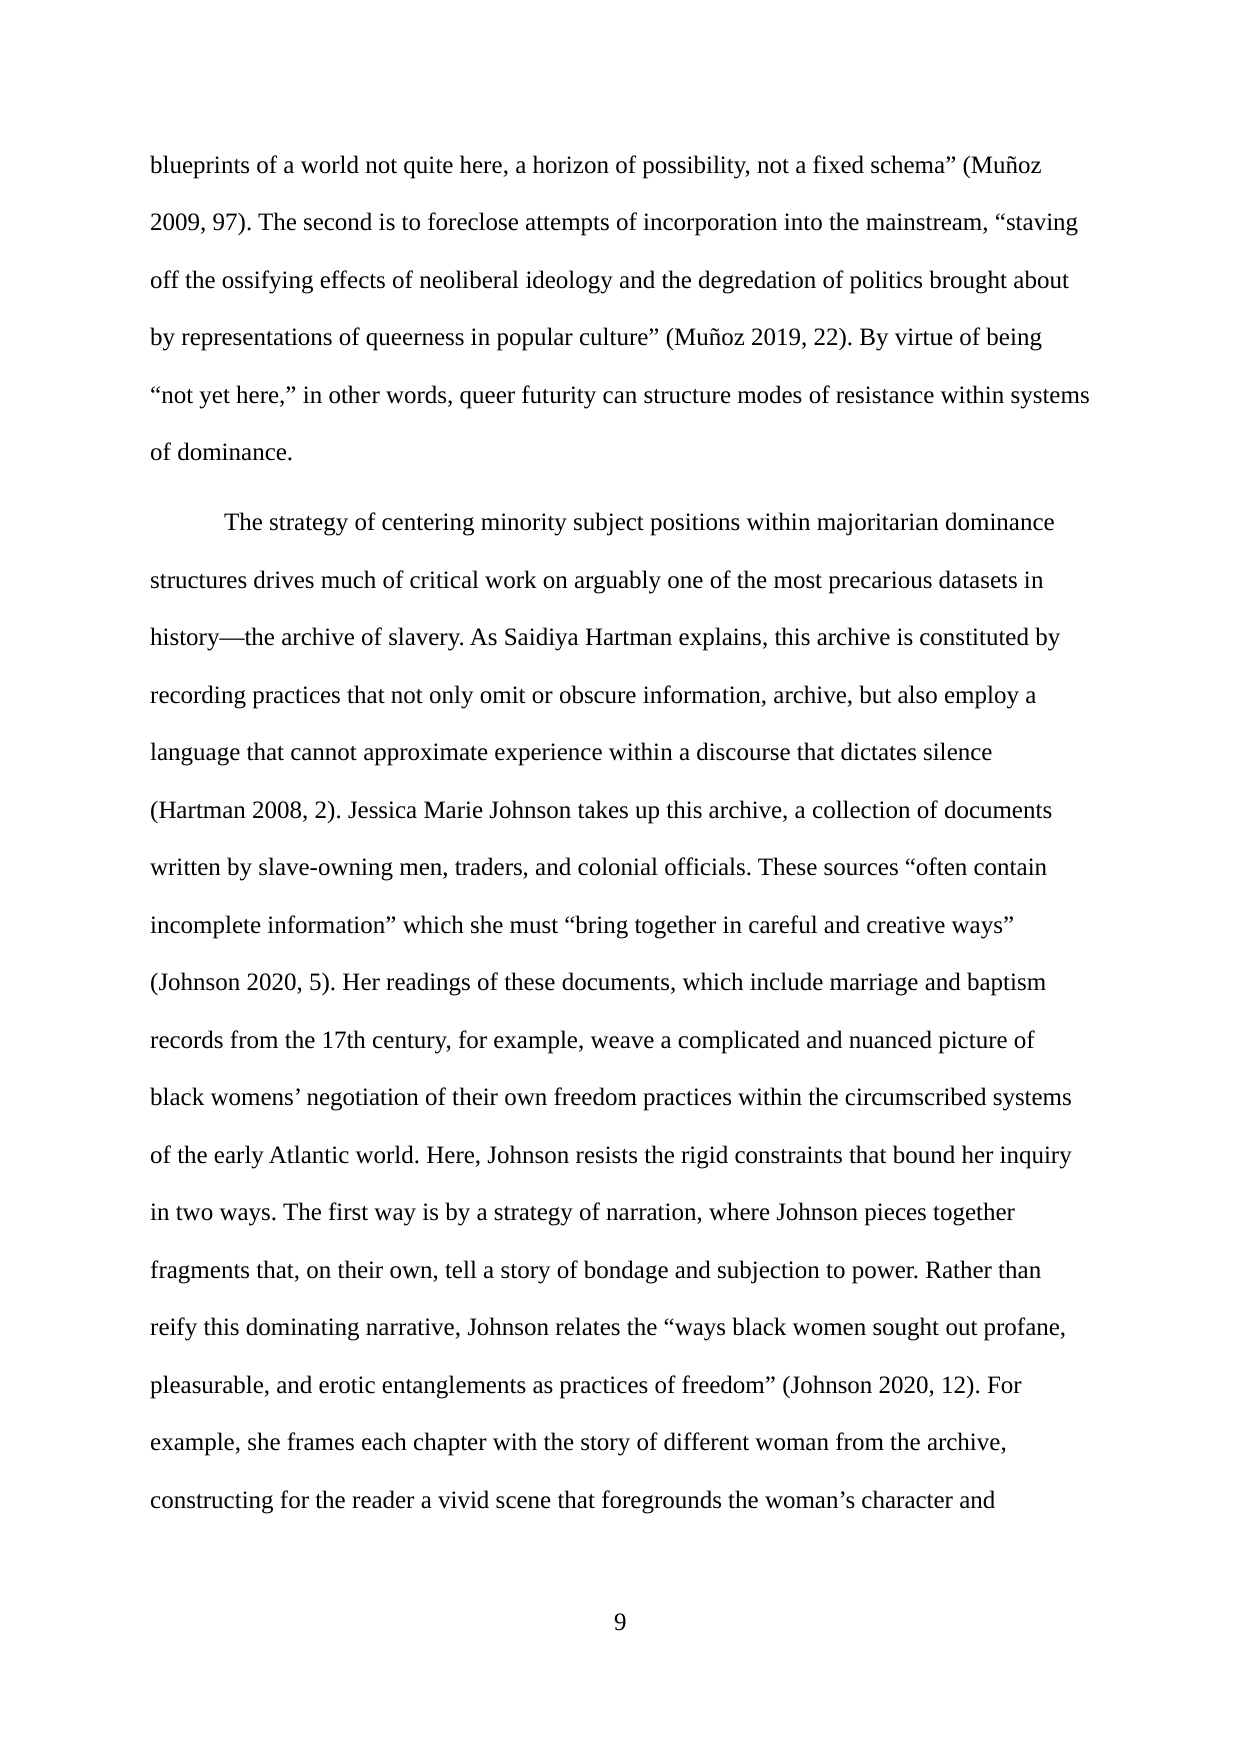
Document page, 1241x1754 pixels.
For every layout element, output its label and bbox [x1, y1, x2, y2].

text [150, 150, 1090, 466]
text [150, 507, 1090, 1514]
